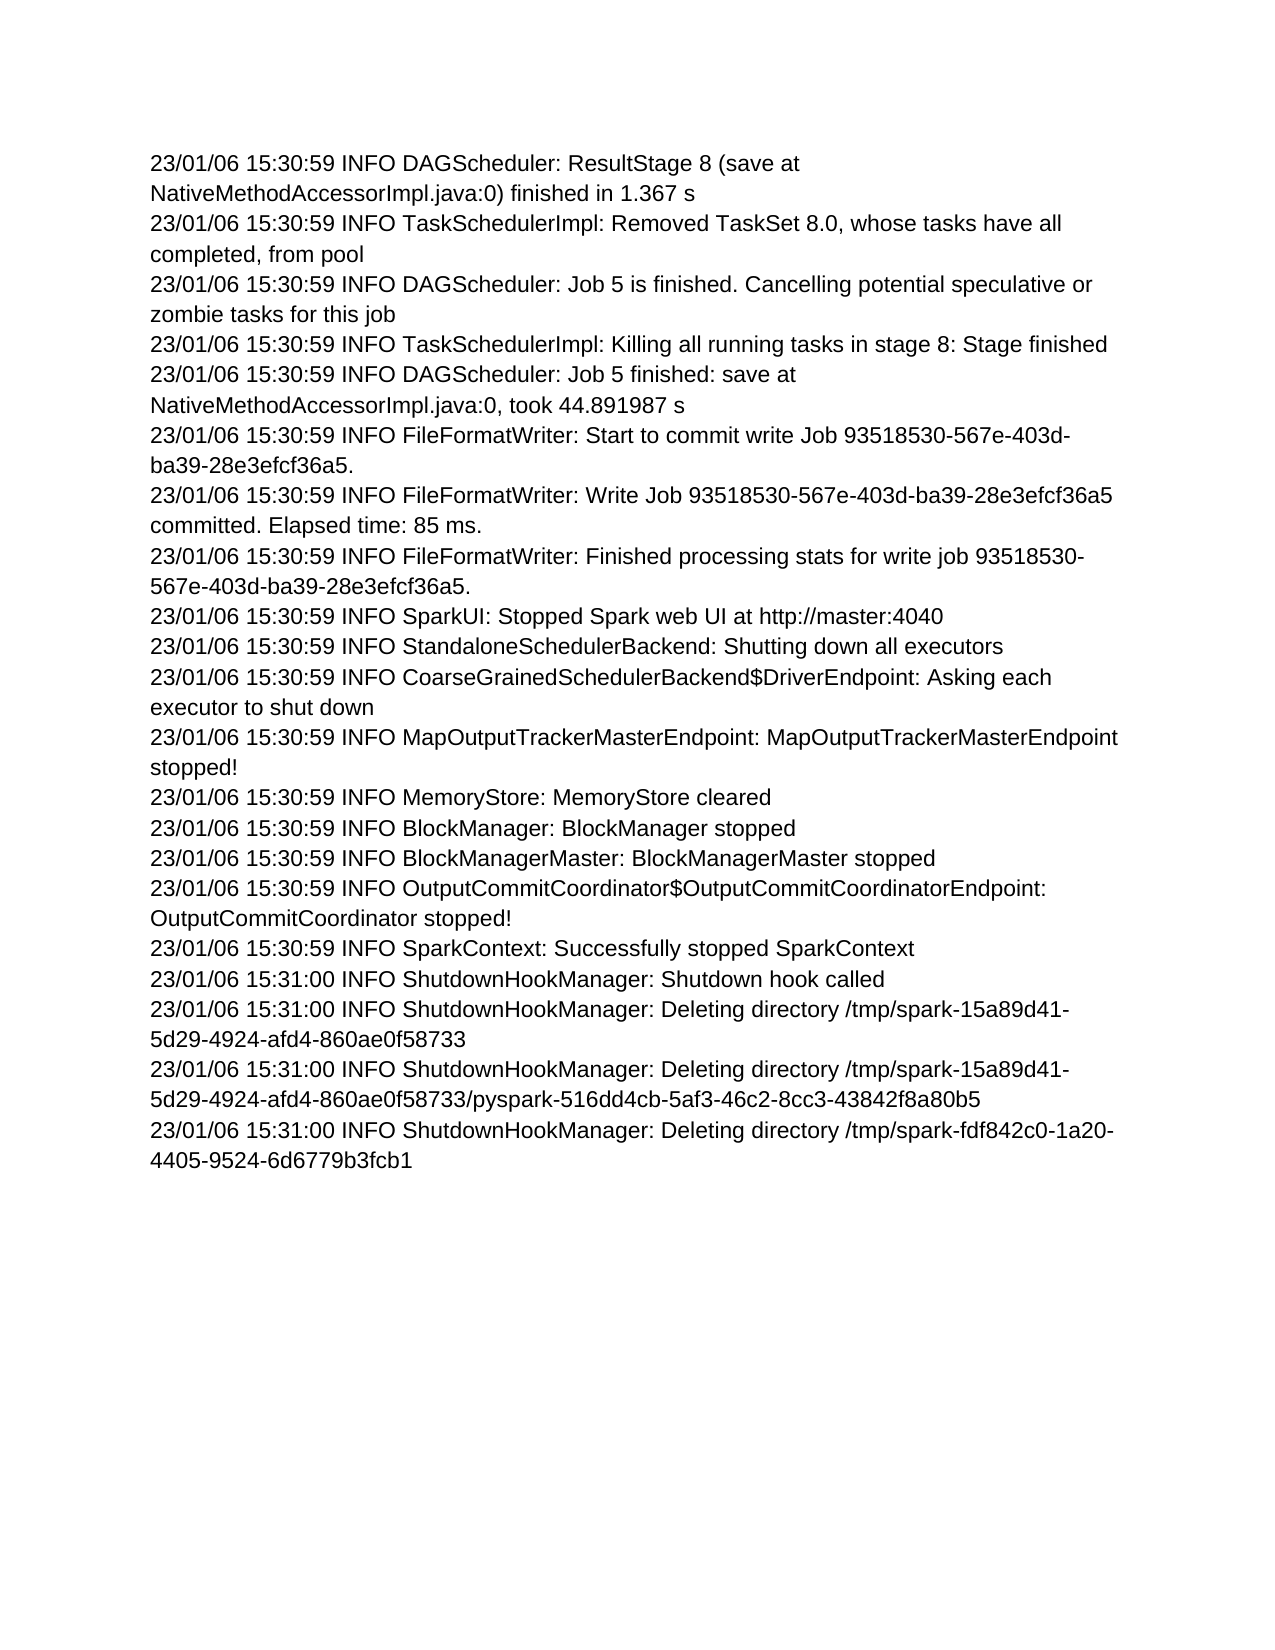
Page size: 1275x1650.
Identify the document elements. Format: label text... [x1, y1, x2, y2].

text 23/01/06 15:30:59 INFO SparkContext: Successfully stopped SparkContext [150, 935, 1125, 962]
text 23/01/06 15:30:59 INFO BlockManagerMaster: BlockManagerMaster stopped [150, 845, 1125, 871]
text 23/01/06 15:30:59 INFO MemoryStore: MemoryStore cleared [150, 784, 1125, 811]
text 23/01/06 15:30:59 INFO DAGScheduler: Job 5 is finished. Cancelling potential speculative or zombie tasks for this job [150, 271, 1125, 327]
text 23/01/06 15:30:59 INFO FileFormatWriter: Start to commit write Job 93518530-567e-403d-ba39-28e3efcf36a5. [150, 422, 1125, 478]
text 23/01/06 15:30:59 INFO StandaloneSchedulerBackend: Shutting down all executors [150, 633, 1125, 660]
text 23/01/06 15:31:00 INFO ShutdownHookManager: Shutdown hook called [150, 966, 1125, 992]
text 23/01/06 15:30:59 INFO MapOutputTrackerMasterEndpoint: MapOutputTrackerMasterEndpoint stopped! [150, 724, 1125, 781]
text 23/01/06 15:30:59 INFO TaskSchedulerImpl: Removed TaskSet 8.0, whose tasks have all completed, from pool [150, 210, 1125, 267]
text 23/01/06 15:30:59 INFO DAGScheduler: Job 5 finished: save at NativeMethodAccessorImpl.java:0, took 44.891987 s [150, 361, 1125, 418]
text 23/01/06 15:30:59 INFO OutputCommitCoordinator$OutputCommitCoordinatorEndpoint: OutputCommitCoordinator stopped! [150, 875, 1125, 932]
text 23/01/06 15:31:00 INFO ShutdownHookManager: Deleting directory /tmp/spark-fdf842c0-1a20-4405-9524-6d6779b3fcb1 [150, 1117, 1125, 1173]
text 23/01/06 15:31:00 INFO ShutdownHookManager: Deleting directory /tmp/spark-15a89d41-5d29-4924-afd4-860ae0f58733 [150, 996, 1125, 1052]
text 23/01/06 15:30:59 INFO DAGScheduler: ResultStage 8 (save at NativeMethodAccessorImpl.java:0) finished in 1.367 s [150, 150, 1125, 207]
text 23/01/06 15:31:00 INFO ShutdownHookManager: Deleting directory /tmp/spark-15a89d41-5d29-4924-afd4-860ae0f58733/pyspark-516dd4cb-5af3-46c2-8cc3-43842f8a80b5 [150, 1056, 1125, 1113]
text 23/01/06 15:30:59 INFO FileFormatWriter: Finished processing stats for write job 93518530-567e-403d-ba39-28e3efcf36a5. [150, 543, 1125, 599]
text 23/01/06 15:30:59 INFO BlockManager: BlockManager stopped [150, 814, 1125, 841]
text 23/01/06 15:30:59 INFO CoarseGrainedSchedulerBackend$DriverEndpoint: Asking each executor to shut down [150, 663, 1125, 720]
text 23/01/06 15:30:59 INFO SparkUI: Stopped Spark web UI at http://master:4040 [150, 603, 1125, 629]
text 23/01/06 15:30:59 INFO TaskSchedulerImpl: Killing all running tasks in stage 8: Stage finished [150, 331, 1125, 358]
text 23/01/06 15:30:59 INFO FileFormatWriter: Write Job 93518530-567e-403d-ba39-28e3efcf36a5 committed. Elapsed time: 85 ms. [150, 482, 1125, 539]
